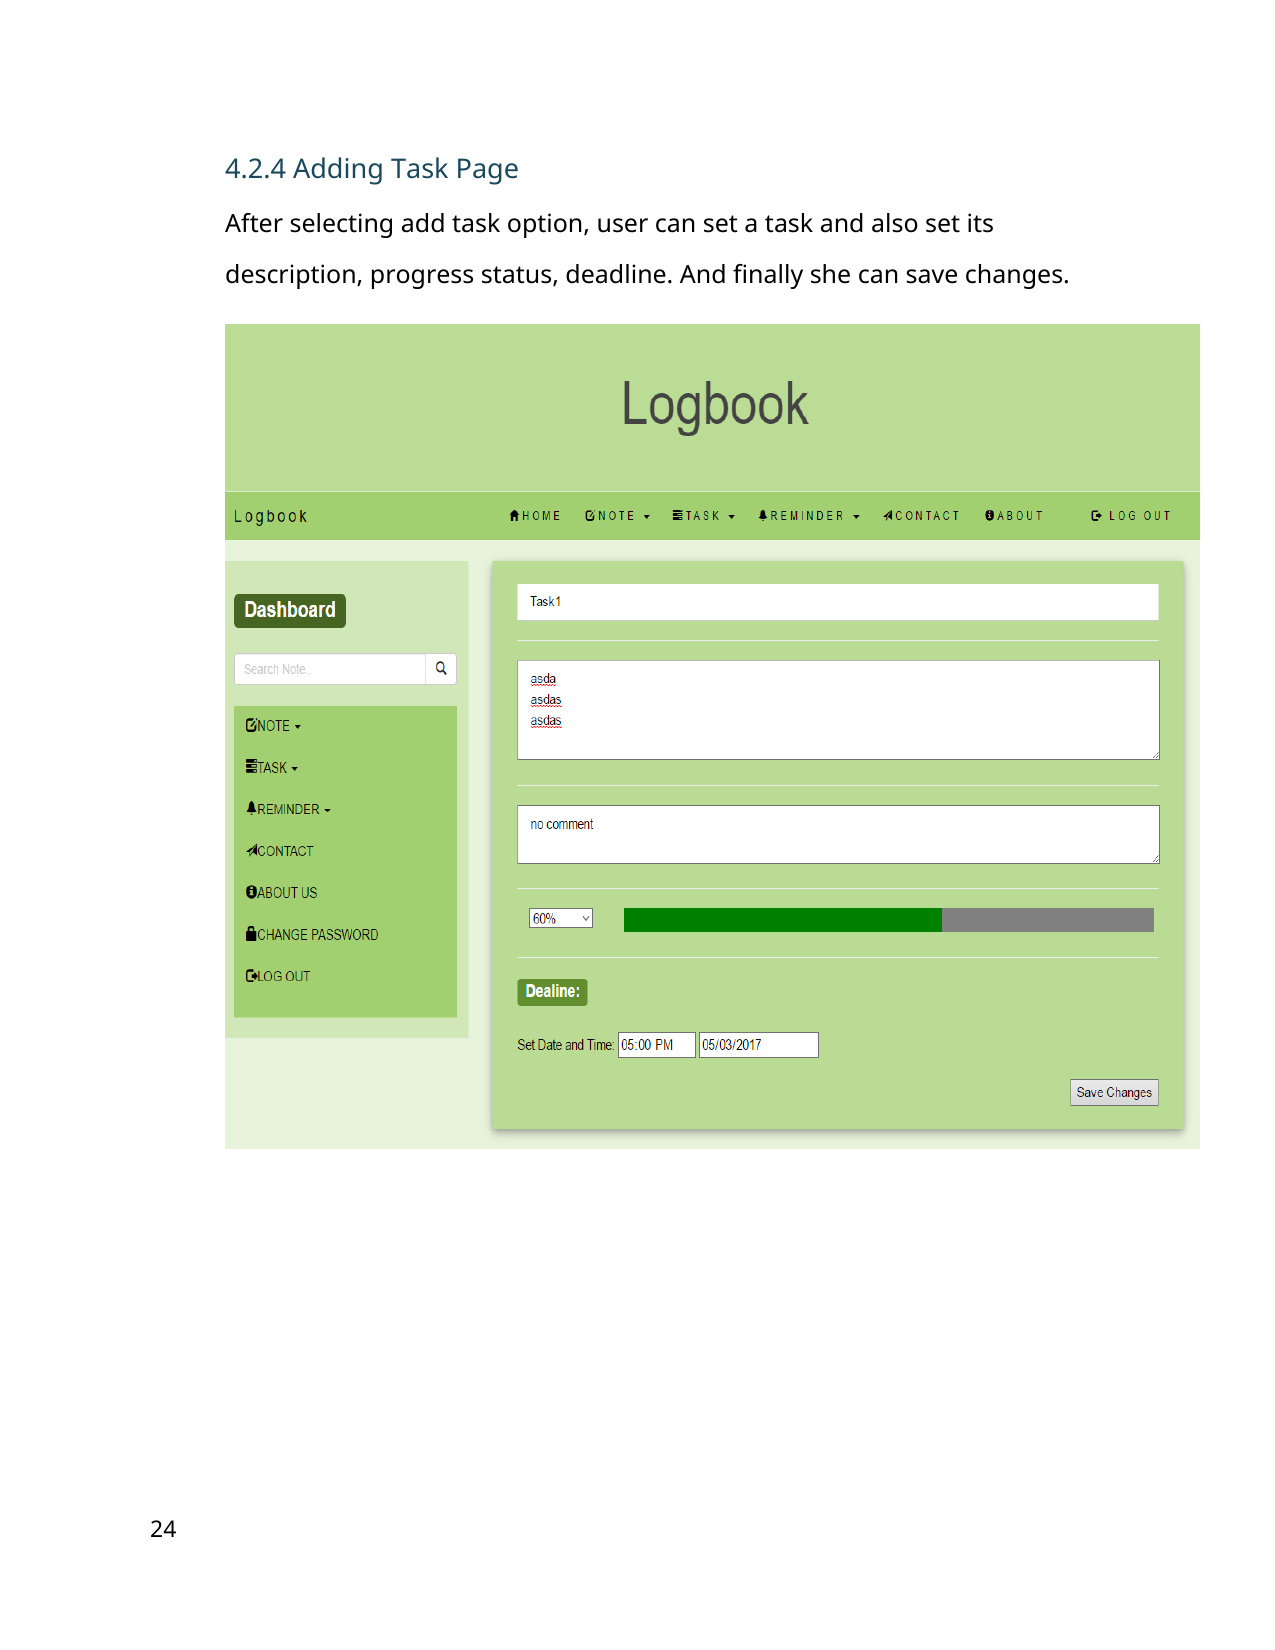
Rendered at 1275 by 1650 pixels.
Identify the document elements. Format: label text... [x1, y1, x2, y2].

picture [225, 324, 1200, 1149]
text After selecting add task option, user can set a task and also set its description, progress status, deadline. And finally she can save changes. [225, 205, 1125, 290]
subtitle 4.2.4 Adding Task Page [225, 150, 1125, 187]
